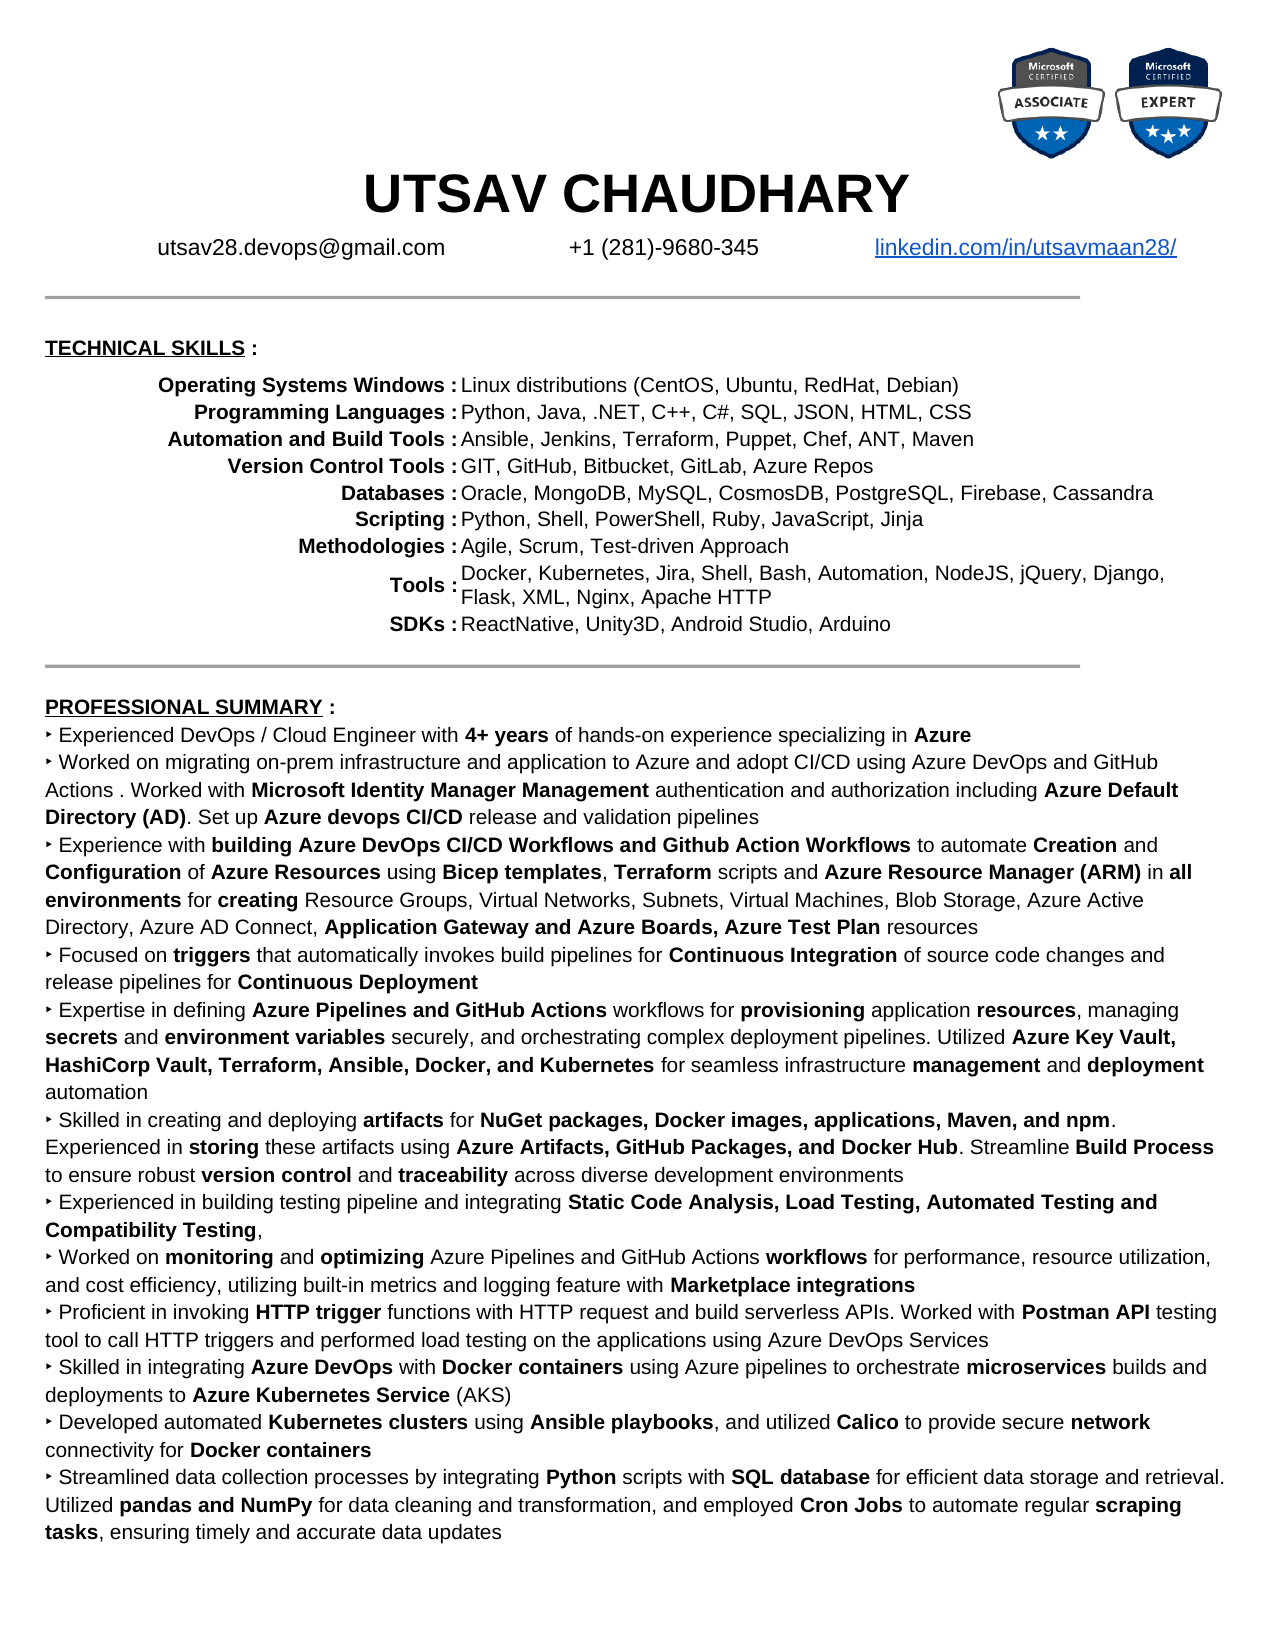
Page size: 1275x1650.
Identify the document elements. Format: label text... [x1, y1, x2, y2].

text ‣ Worked on monitoring and optimizing Azure Pipelines and GitHub Actions workflows for performance, resource utilization, and cost efficiency, utilizing built-in metrics and logging feature with Marketplace integrations [45, 1245, 1230, 1296]
table_cell ReactNative, Unity3D, Android Studio, Arduino [459, 610, 1198, 637]
table_header linkedin.com/in/utsavmaan28/ [845, 234, 1206, 260]
table_header +1 (281)-9680-345 [483, 234, 845, 260]
table_cell SDKs : [120, 610, 459, 637]
text ‣ Experienced in building testing pipeline and integrating Static Code Analysis, Load Testing, Automated Testing and Compatibility Testing, [45, 1190, 1230, 1241]
table_cell Methodologies : [120, 533, 459, 559]
table_cell Version Control Tools : [120, 452, 459, 479]
text ‣ Focused on triggers that automatically invokes build pipelines for Continuous Integration of source code changes and release pipelines for Continuous Deployment [45, 942, 1230, 994]
text ‣ Skilled in creating and deploying artifacts for NuGet packages, Docker images, applications, Maven, and npm. Experienced in storing these artifacts using Azure Artifacts, GitHub Packages, and Docker Hub. Streamline Build Process to ensure robust version control and traceability across diverse development environments [45, 1107, 1230, 1186]
picture [992, 45, 1227, 162]
table_cell Ansible, Jenkins, Terraform, Puppet, Chef, ANT, Maven [459, 425, 1198, 452]
text ‣ Experienced DevOps / Cloud Engineer with 4+ years of hands-on experience specializing in Azure [45, 722, 1230, 746]
table_cell Tools : [120, 560, 459, 610]
table_cell Python, Shell, PowerShell, Ruby, JavaScript, Jinja [459, 506, 1198, 533]
table_header utsav28.devops@gmail.com [120, 234, 482, 260]
table_cell Agile, Scrum, Test-driven Approach [459, 533, 1198, 559]
table_cell Python, Java, .NET, C++, C#, SQL, JSON, HTML, CSS [459, 398, 1198, 425]
text ‣ Proficient in invoking HTTP trigger functions with HTTP request and build serverless APIs. Worked with Postman API testing tool to call HTTP triggers and performed load testing on the applications using Azure DevOps Services [45, 1300, 1230, 1351]
text ‣ Developed automated Kubernetes clusters using Ansible playbooks, and utilized Calico to provide secure network connectivity for Docker containers [45, 1410, 1230, 1461]
table_cell Scripting : [120, 506, 459, 533]
text ‣ Skilled in integrating Azure DevOps with Docker containers using Azure pipelines to orchestrate microservices builds and deployments to Azure Kubernetes Service (AKS) [45, 1355, 1230, 1406]
text PROFESSIONAL SUMMARY : [45, 695, 1230, 719]
table_header Operating Systems Windows : [120, 371, 459, 398]
text ‣ Streamlined data collection processes by integrating Python scripts with SQL database for efficient data storage and retrieval. Utilized pandas and NumPy for data cleaning and transformation, and employed Cron Jobs to automate regular scraping tasks, ensuring timely and accurate data updates [45, 1465, 1230, 1544]
table_cell GIT, GitHub, Bitbucket, GitLab, Azure Repos [459, 452, 1198, 479]
text ‣ Expertise in defining Azure Pipelines and GitHub Actions workflows for provisioning application resources, managing secrets and environment variables securely, and orchestrating complex deployment pipelines. Utilized Azure Key Vault, HashiCorp Vault, Terraform, Ansible, Docker, and Kubernetes for seamless infrastructure management and deployment automation [45, 997, 1230, 1104]
text UTSAV CHAUDHARY [45, 162, 1230, 224]
table_cell Docker, Kubernetes, Jira, Shell, Bash, Automation, NodeJS, jQuery, Django, Flask, XML, Nginx, Apache HTTP [459, 560, 1198, 610]
text ‣ Experience with building Azure DevOps CI/CD Workflows and Github Action Workflows to automate Creation and Configuration of Azure Resources using Bicep templates, Terraform scripts and Azure Resource Manager (ARM) in all environments for creating Resource Groups, Virtual Networks, Subnets, Virtual Machines, Blob Storage, Azure Active Directory, Azure AD Connect, Application Gateway and Azure Boards, Azure Test Plan resources [45, 832, 1230, 939]
table_header Linux distributions (CentOS, Ubuntu, RedHat, Debian) [459, 371, 1198, 398]
table_cell Databases : [120, 479, 459, 506]
table_cell Oracle, MongoDB, MySQL, CosmosDB, PostgreSQL, Firebase, Cassandra [459, 479, 1198, 506]
table_cell Programming Languages : [120, 398, 459, 425]
text TECHNICAL SKILLS : [45, 335, 1230, 359]
text ‣ Worked on migrating on-prem infrastructure and application to Azure and adopt CI/CD using Azure DevOps and GitHub Actions . Worked with Microsoft Identity Manager Management authentication and authorization including Azure Default Directory (AD). Set up Azure devops CI/CD release and validation pipelines [45, 750, 1230, 829]
table_cell Automation and Build Tools : [120, 425, 459, 452]
